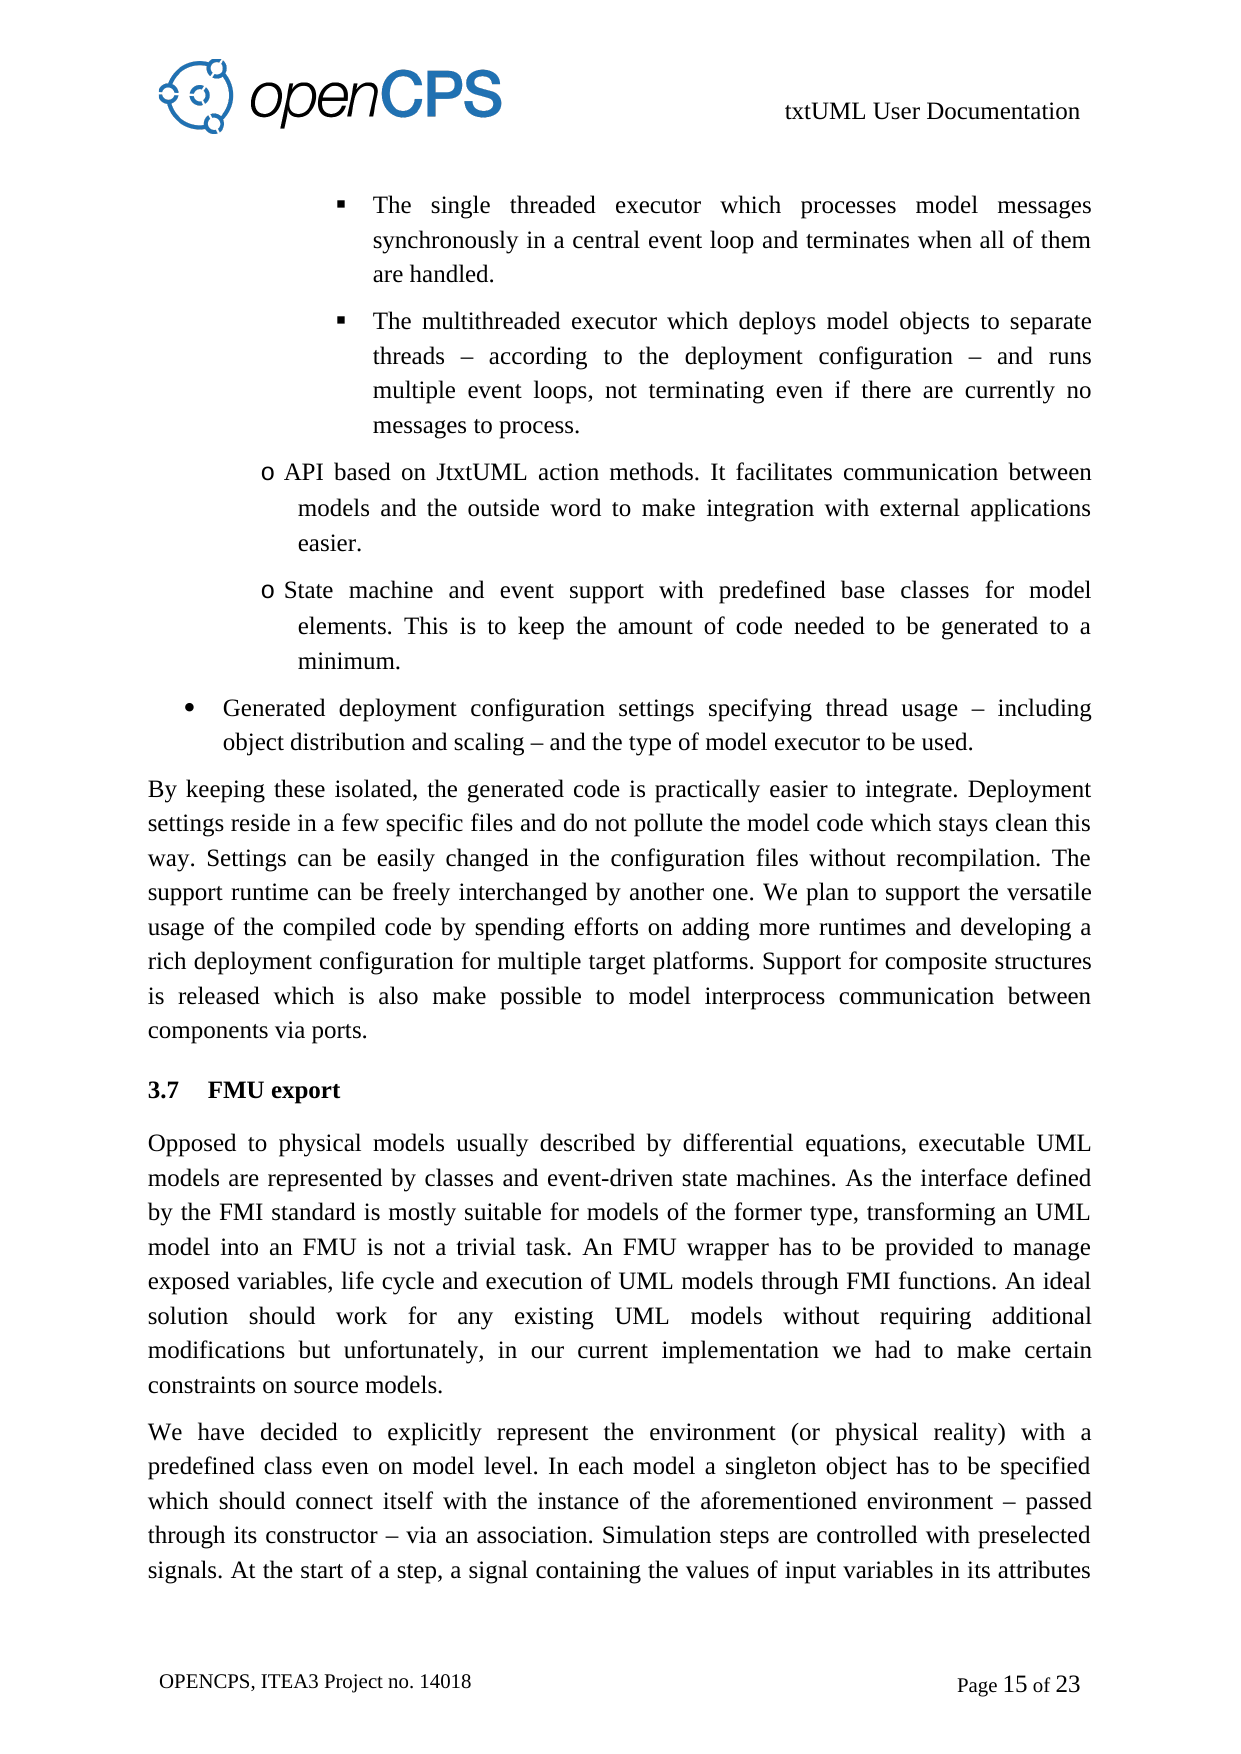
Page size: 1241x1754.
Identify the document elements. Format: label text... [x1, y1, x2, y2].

text Opposed to physical models usually described by differential equations, executable UML models are represented by classes and event-driven state machines. As the interface defined by the FMI standard is mostly suitable for models of the former type, transforming an UML model into an FMU is not a trivial task. An FMU wrapper has to be provided to manage exposed variables, life cycle and execution of UML models through FMI functions. An ideal solution should work for any existing UML models without requiring additional modifications but unfortunately, in our current implementation we had to make certain constraints on source models. [148, 1128, 1092, 1399]
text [148, 1417, 1092, 1583]
list The multithreaded executor which deploys model objects to separate threads – according to the deployment configuration – and runs multiple event loops, not terminating even if there are currently no messages to process. [335, 306, 1092, 439]
picture [158, 59, 504, 134]
list API based on JtxtUML action methods. It facilitates communication between models and the outside word to make integration with external applications easier. [260, 457, 1092, 557]
subtitle FMU export [148, 1075, 1092, 1103]
list The single threaded executor which processes model messages synchronously in a central event loop and terminates when all of them are handled. [335, 191, 1092, 288]
text By keeping these isolated, the generated code is practically easier to integrate. Deployment settings reside in a few specific files and do not pollute the model code which stays clean this way. Settings can be easily changed in the configuration files without recompilation. The support runtime can be freely interchanged by another one. We plan to support the versatile usage of the compiled code by spending efforts on adding more runtimes and developing a rich deployment configuration for multiple target platforms. Support for composite structures is released which is also make possible to model interprocess communication between components via ports. [148, 774, 1092, 1044]
list Generated deployment configuration settings specifying thread usage – including object distribution and scaling – and the type of model executor to be used. [185, 693, 1092, 756]
list State machine and event support with predefined base classes for model elements. This is to keep the amount of code needed to be generated to a minimum. [260, 575, 1092, 674]
